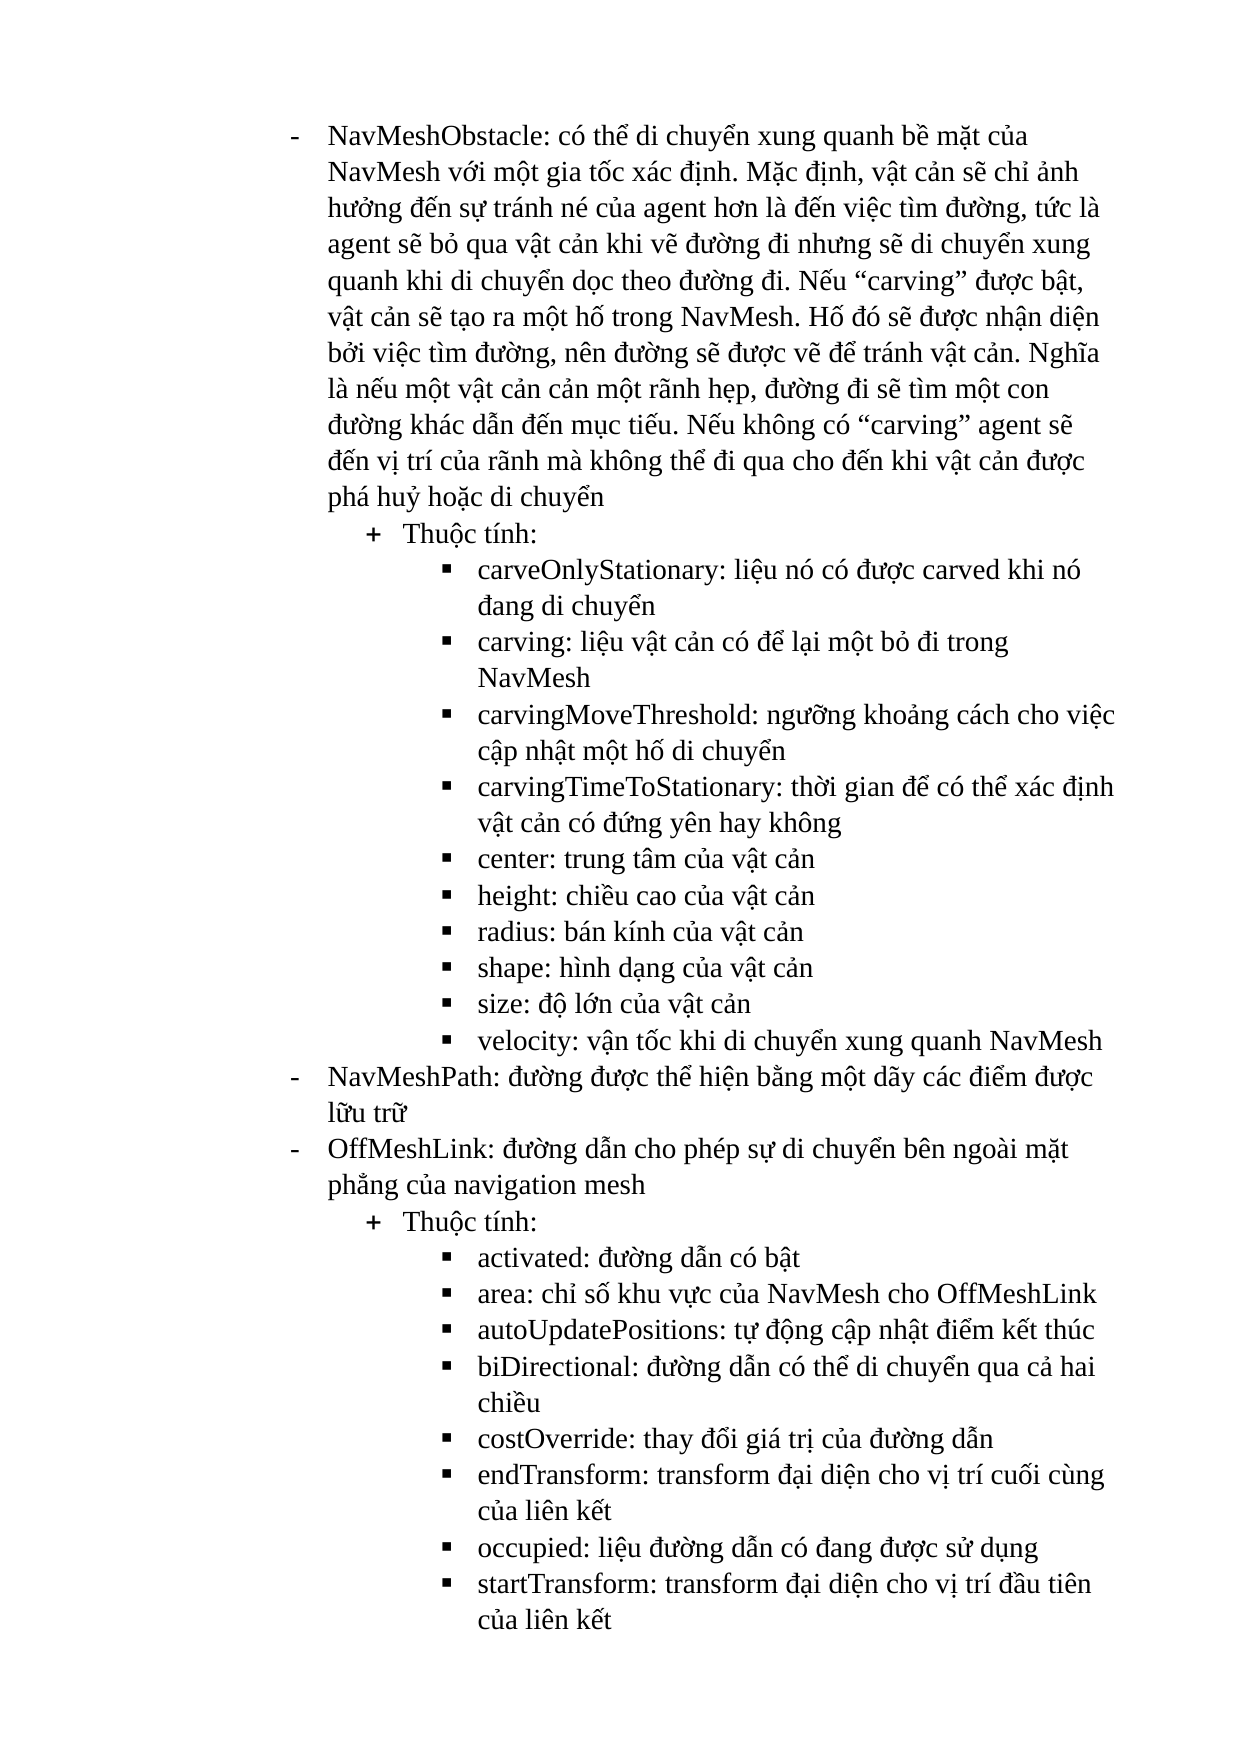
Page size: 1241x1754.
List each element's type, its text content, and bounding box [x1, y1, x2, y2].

list shape: hình dạng của vật cản [440, 950, 1122, 984]
list radius: bán kính của vật cản [440, 914, 1122, 948]
list Thuộc tính: [365, 516, 1122, 549]
list size: độ lớn của vật cản [440, 987, 1122, 1020]
list occupied: liệu đường dẫn có đang được sử dụng [440, 1530, 1122, 1563]
list endTransform: transform đại diện cho vị trí cuối cùng của liên kết [440, 1457, 1122, 1527]
list startTransform: transform đại diện cho vị trí đầu tiên của liên kết [440, 1566, 1122, 1636]
list biDirectional: đường dẫn có thể di chuyển qua cả hai chiều [440, 1349, 1122, 1418]
list costOverride: thay đổi giá trị của đường dẫn [440, 1421, 1122, 1455]
list velocity: vận tốc khi di chuyển xung quanh NavMesh [440, 1023, 1122, 1056]
list carvingTimeToStationary: thời gian để có thể xác định vật cản có đứng yên hay không [440, 769, 1122, 839]
list NavMeshPath: đường được thể hiện bằng một dãy các điểm được lữu trữ [290, 1059, 1122, 1129]
list carveOnlyStationary: liệu nó có được carved khi nó đang di chuyển [440, 552, 1122, 622]
list height: chiều cao của vật cản [440, 878, 1122, 911]
list OffMeshLink: đường dẫn cho phép sự di chuyển bên ngoài mặt phẳng của navigation mesh [290, 1131, 1122, 1201]
list carvingMoveThreshold: ngưỡng khoảng cách cho việc cập nhật một hố di chuyển [440, 697, 1122, 767]
list NavMeshObstacle: có thể di chuyển xung quanh bề mặt của NavMesh với một gia tốc xác định. Mặc định, vật cản sẽ chỉ ảnh hưởng đến sự tránh né của agent hơn là đến việc tìm đường, tức là agent sẽ bỏ qua vật cản khi vẽ đường đi nhưng sẽ di chuyển xung quanh khi di chuyển dọc theo đường đi. Nếu “carving” được bật, vật cản sẽ tạo ra một hố trong NavMesh. Hố đó sẽ được nhận diện bởi việc tìm đường, nên đường sẽ được vẽ để tránh vật cản. Nghĩa là nếu một vật cản cản một rãnh hẹp, đường đi sẽ tìm một con đường khác dẫn đến mục tiếu. Nếu không có “carving” agent sẽ đến vị trí của rãnh mà không thể đi qua cho đến khi vật cản được phá huỷ hoặc di chuyển [290, 118, 1122, 513]
list carving: liệu vật cản có để lại một bỏ đi trong NavMesh [440, 624, 1122, 694]
list activated: đường dẫn có bật [440, 1240, 1122, 1273]
list area: chỉ số khu vực của NavMesh cho OffMeshLink [440, 1276, 1122, 1310]
list center: trung tâm của vật cản [440, 842, 1122, 875]
list Thuộc tính: [365, 1204, 1122, 1237]
list autoUpdatePositions: tự động cập nhật điểm kết thúc [440, 1312, 1122, 1346]
